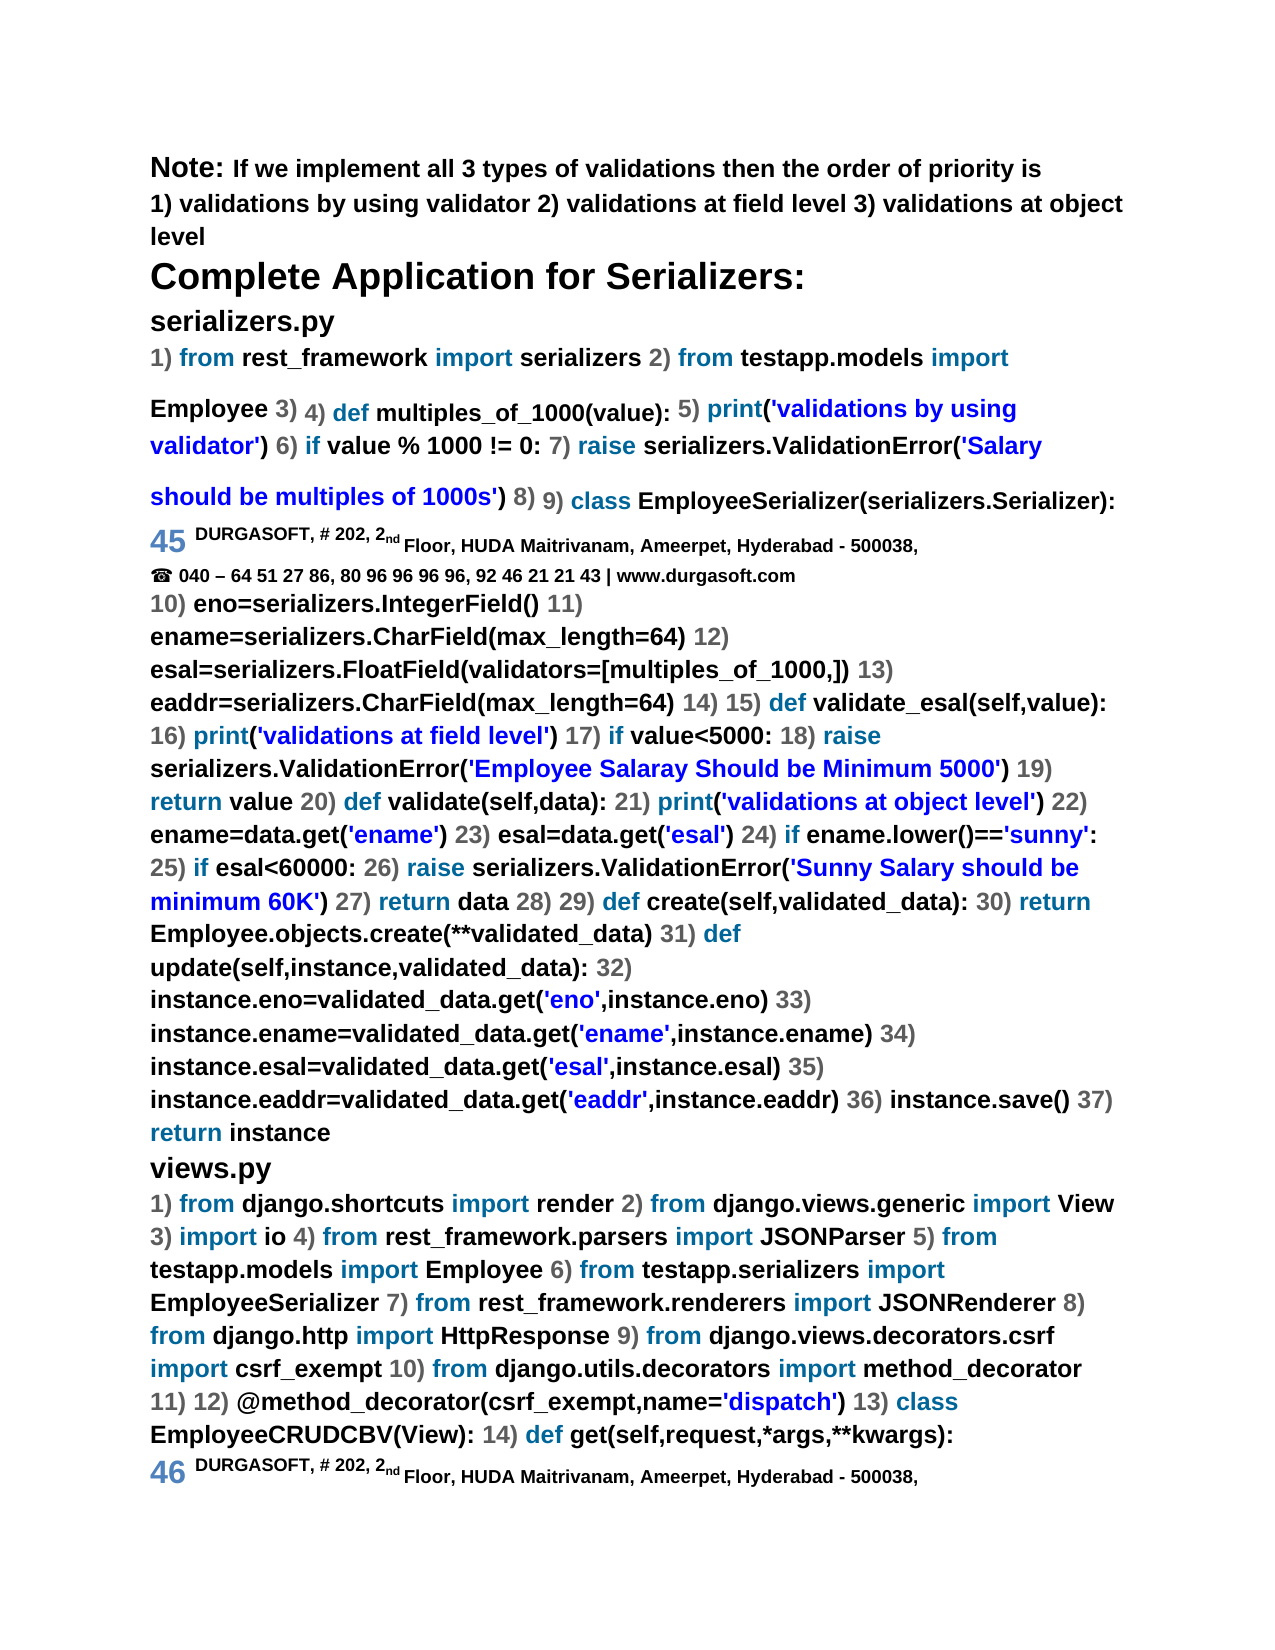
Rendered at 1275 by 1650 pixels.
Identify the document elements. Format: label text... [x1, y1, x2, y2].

text ☎ 040 – 64 51 27 86, 80 96 96 96 96, 92 46 21 21 43 | www.durgasoft.com [150, 564, 1125, 586]
text 1) validations by using validator 2) validations at field level 3) validations at object level [150, 188, 1125, 250]
text views.py [150, 1151, 1125, 1184]
text Complete Application for Serializers: [150, 254, 1125, 298]
text 46 DURGASOFT, # 202, 2nd Floor, HUDA Maitrivanam, Ameerpet, Hyderabad - 500038, [150, 1453, 1125, 1490]
text 45 DURGASOFT, # 202, 2nd Floor, HUDA Maitrivanam, Ameerpet, Hyderabad - 500038, [150, 522, 1125, 559]
text 10) eno=serializers.IntegerField() 11) ename=serializers.CharField(max_length=64) 12) esal=serializers.FloatField(validators=[multiples_of_1000,]) 13) eaddr=serializers.CharField(max_length=64) 14) 15) def validate_esal(self,value): 16) print('validations at field level') 17) if value<5000: 18) raise serializers.ValidationError('Employee Salaray Should be Minimum 5000') 19) return value 20) def validate(self,data): 21) print('validations at object level') 22) ename=data.get('ename') 23) esal=data.get('esal') 24) if ename.lower()=='sunny': 25) if esal<60000: 26) raise serializers.ValidationError('Sunny Salary should be minimum 60K') 27) return data 28) 29) def create(self,validated_data): 30) return Employee.objects.create(**validated_data) 31) def update(self,instance,validated_data): 32) instance.eno=validated_data.get('eno',instance.eno) 33) instance.ename=validated_data.get('ename',instance.ename) 34) instance.esal=validated_data.get('esal',instance.esal) 35) instance.eaddr=validated_data.get('eaddr',instance.eaddr) 36) instance.save() 37) return instance [150, 589, 1125, 1146]
text 1) from django.shortcuts import render 2) from django.views.generic import View 3) import io 4) from rest_framework.parsers import JSONParser 5) from testapp.models import Employee 6) from testapp.serializers import EmployeeSerializer 7) from rest_framework.renderers import JSONRenderer 8) from django.http import HttpResponse 9) from django.views.decorators.csrf import csrf_exempt 10) from django.utils.decorators import method_decorator 11) 12) @method_decorator(csrf_exempt,name='dispatch') 13) class EmployeeCRUDCBV(View): 14) def get(self,request,*args,**kwargs): [150, 1189, 1125, 1449]
text Note: If we implement all 3 types of validations then the order of priority is [150, 150, 1125, 183]
text 1) from rest_framework import serializers 2) from testapp.models import Employee 3) 4) def multiples_of_1000(value): 5) print('validations by using validator') 6) if value % 1000 != 0: 7) raise serializers.ValidationError('Salary should be multiples of 1000s') 8) 9) class EmployeeSerializer(serializers.Serializer): [150, 343, 1125, 515]
text serializers.py [150, 304, 1125, 338]
